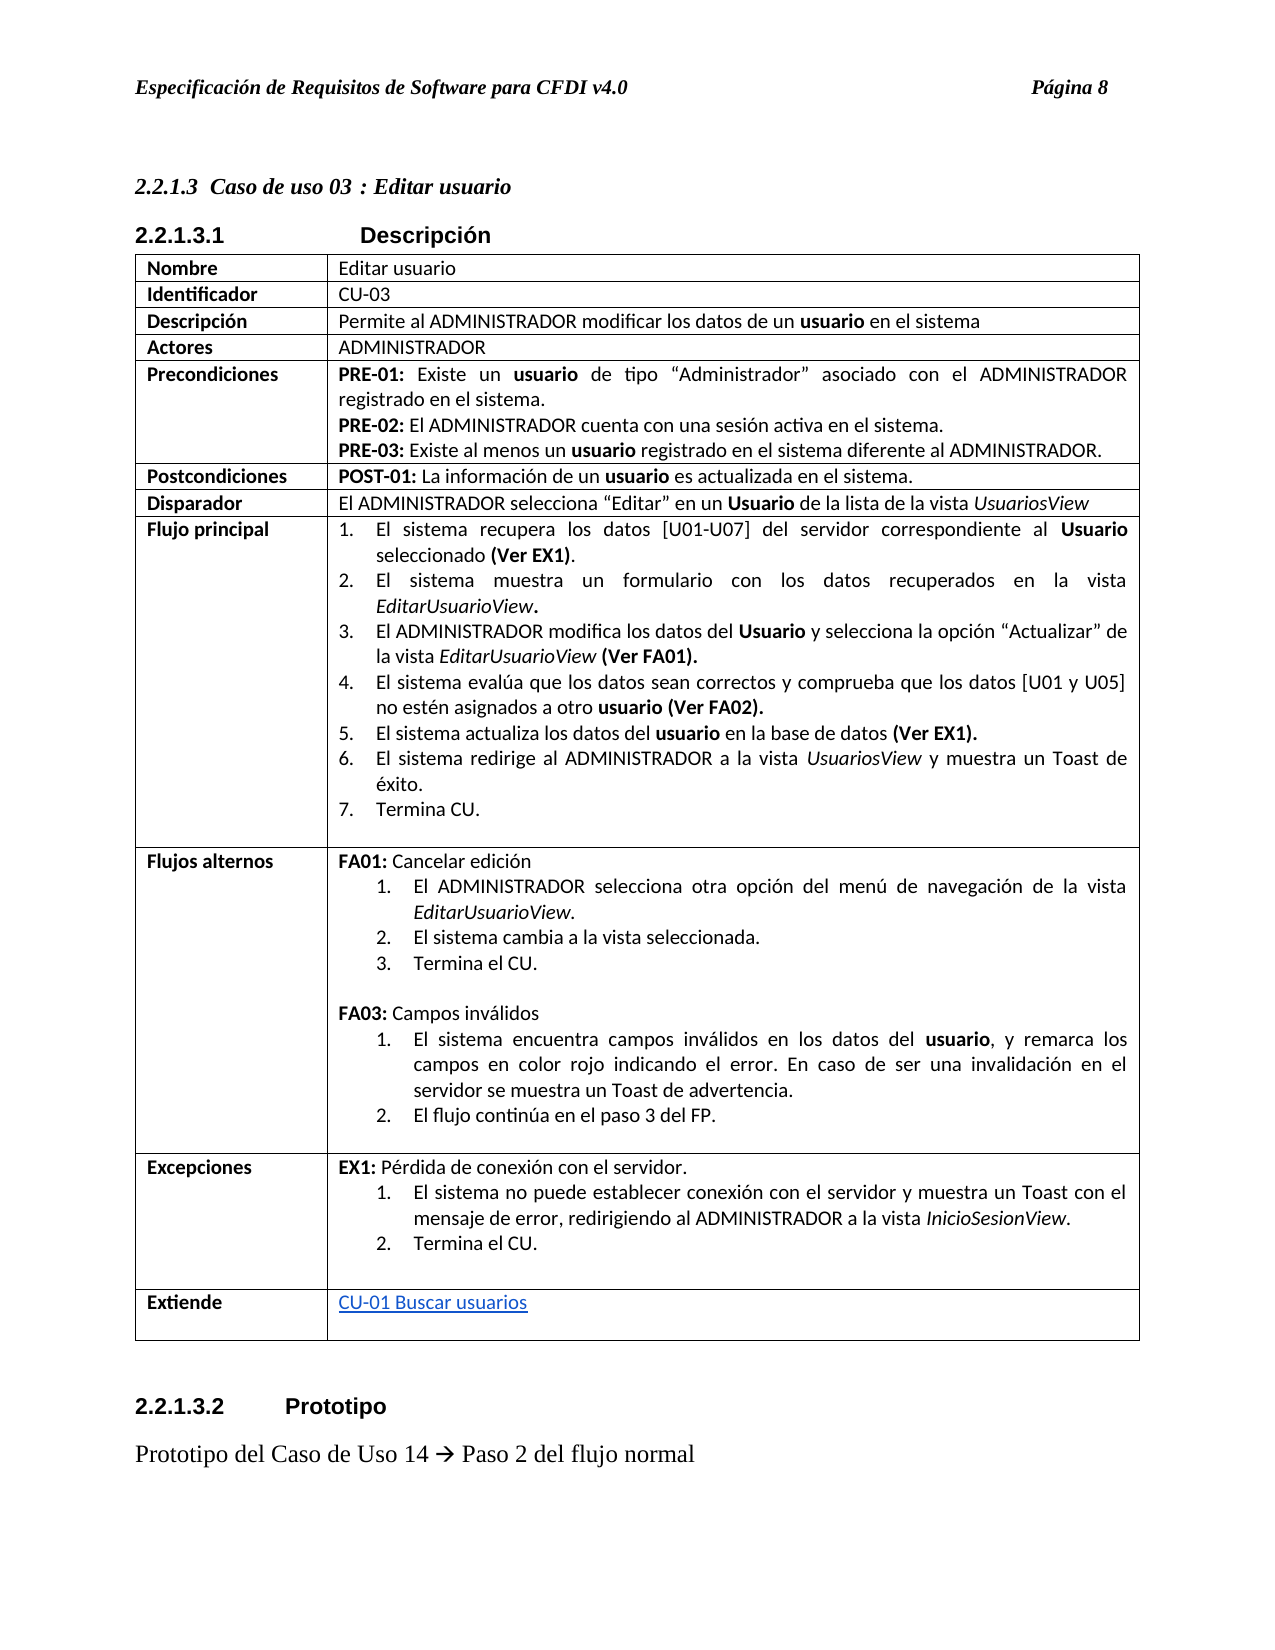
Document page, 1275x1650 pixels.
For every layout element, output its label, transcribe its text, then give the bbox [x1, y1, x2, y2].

table_cell PRE-01: Existe un usuario de tipo “Administrador” asociado con el ADMINISTRADOR registrado en el sistema. PRE-02: El ADMINISTRADOR cuenta con una sesión activa en el sistema. PRE-03: Existe al menos un usuario registrado en el sistema diferente al ADMINISTRADOR. [328, 361, 1139, 463]
subtitle Prototipo [135, 1395, 1140, 1419]
subtitle Descripción [135, 224, 1140, 248]
table_cell ADMINISTRADOR [328, 335, 1139, 360]
table_cell Excepciones [136, 1154, 327, 1288]
table_cell POST-01: La información de un usuario es actualizada en el sistema. [328, 464, 1139, 489]
table_cell El ADMINISTRADOR selecciona “Editar” en un Usuario de la lista de la vista UsuariosView [328, 490, 1139, 516]
table_header Nombre [136, 255, 327, 281]
table_cell Precondiciones [136, 361, 327, 463]
subtitle Caso de uso 03 : Editar usuario [135, 175, 1140, 199]
text Prototipo del Caso de Uso 14 🡪 Paso 2 del flujo normal [135, 1425, 1140, 1477]
table_cell Disparador [136, 490, 327, 516]
table_cell CU-01 Buscar usuarios [328, 1290, 1139, 1340]
table_cell El sistema recupera los datos [U01-U07] del servidor correspondiente al Usuario seleccionado (Ver EX1). El sistema muestra un formulario con los datos recuperados en la vista EditarUsuarioView. El ADMINISTRADOR modifica los datos del Usuario y selecciona la opción “Actualizar” de la vista EditarUsuarioView (Ver FA01). El sistema evalúa que los datos sean correctos y comprueba que los datos [U01 y U05] no estén asignados a otro usuario (Ver FA02). El sistema actualiza los datos del usuario en la base de datos (Ver EX1). El sistema redirige al ADMINISTRADOR a la vista UsuariosView y muestra un Toast de éxito. Termina CU. [328, 517, 1139, 847]
table_header Editar usuario [328, 255, 1139, 281]
table_cell Postcondiciones [136, 464, 327, 489]
table_cell Permite al ADMINISTRADOR modificar los datos de un usuario en el sistema [328, 308, 1139, 333]
table_cell Descripción [136, 308, 327, 333]
table_cell Extiende [136, 1290, 327, 1340]
table_cell CU-03 [328, 282, 1139, 307]
table_cell FA01: Cancelar edición El ADMINISTRADOR selecciona otra opción del menú de navegación de la vista EditarUsuarioView. El sistema cambia a la vista seleccionada. Termina el CU. FA03: Campos inválidos El sistema encuentra campos inválidos en los datos del usuario, y remarca los campos en color rojo indicando el error. En caso de ser una invalidación en el servidor se muestra un Toast de advertencia. El flujo continúa en el paso 3 del FP. [328, 848, 1139, 1153]
table_cell Flujo principal [136, 517, 327, 847]
table_cell Flujos alternos [136, 848, 327, 1153]
table_cell EX1: Pérdida de conexión con el servidor. El sistema no puede establecer conexión con el servidor y muestra un Toast con el mensaje de error, redirigiendo al ADMINISTRADOR a la vista InicioSesionView. Termina el CU. [328, 1154, 1139, 1288]
table_cell Identificador [136, 282, 327, 307]
table_cell Actores [136, 335, 327, 360]
